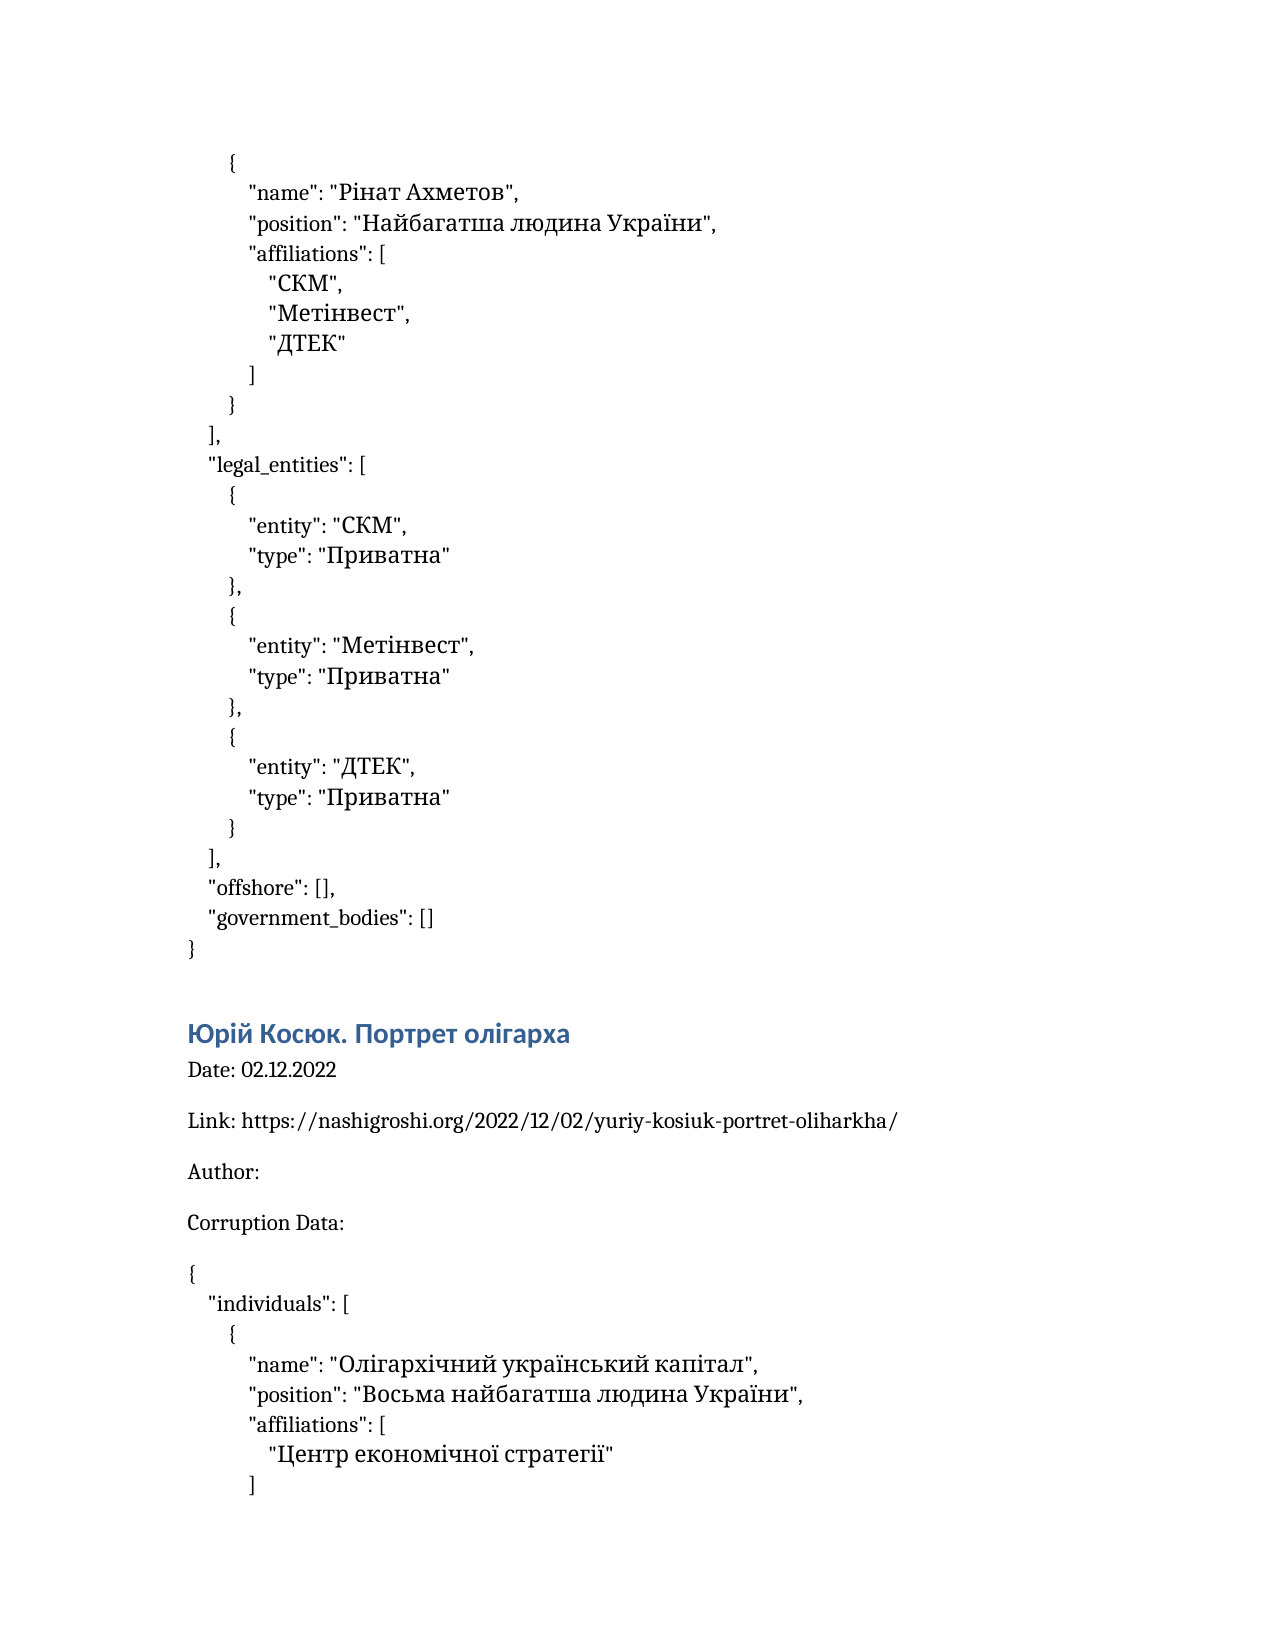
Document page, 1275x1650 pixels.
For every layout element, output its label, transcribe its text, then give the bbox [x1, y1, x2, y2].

text Corruption Data: [187, 1210, 1087, 1236]
text Author: [187, 1159, 1087, 1185]
subtitle Юрій Косюк. Портрет олігарха [187, 1016, 1087, 1051]
text Link: https://nashigroshi.org/2022/12/02/yuriy-kosiuk-portret-oliharkha/ [187, 1108, 1087, 1134]
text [187, 1261, 1087, 1498]
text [187, 150, 1087, 962]
text Date: 02.12.2022 [187, 1057, 1087, 1083]
